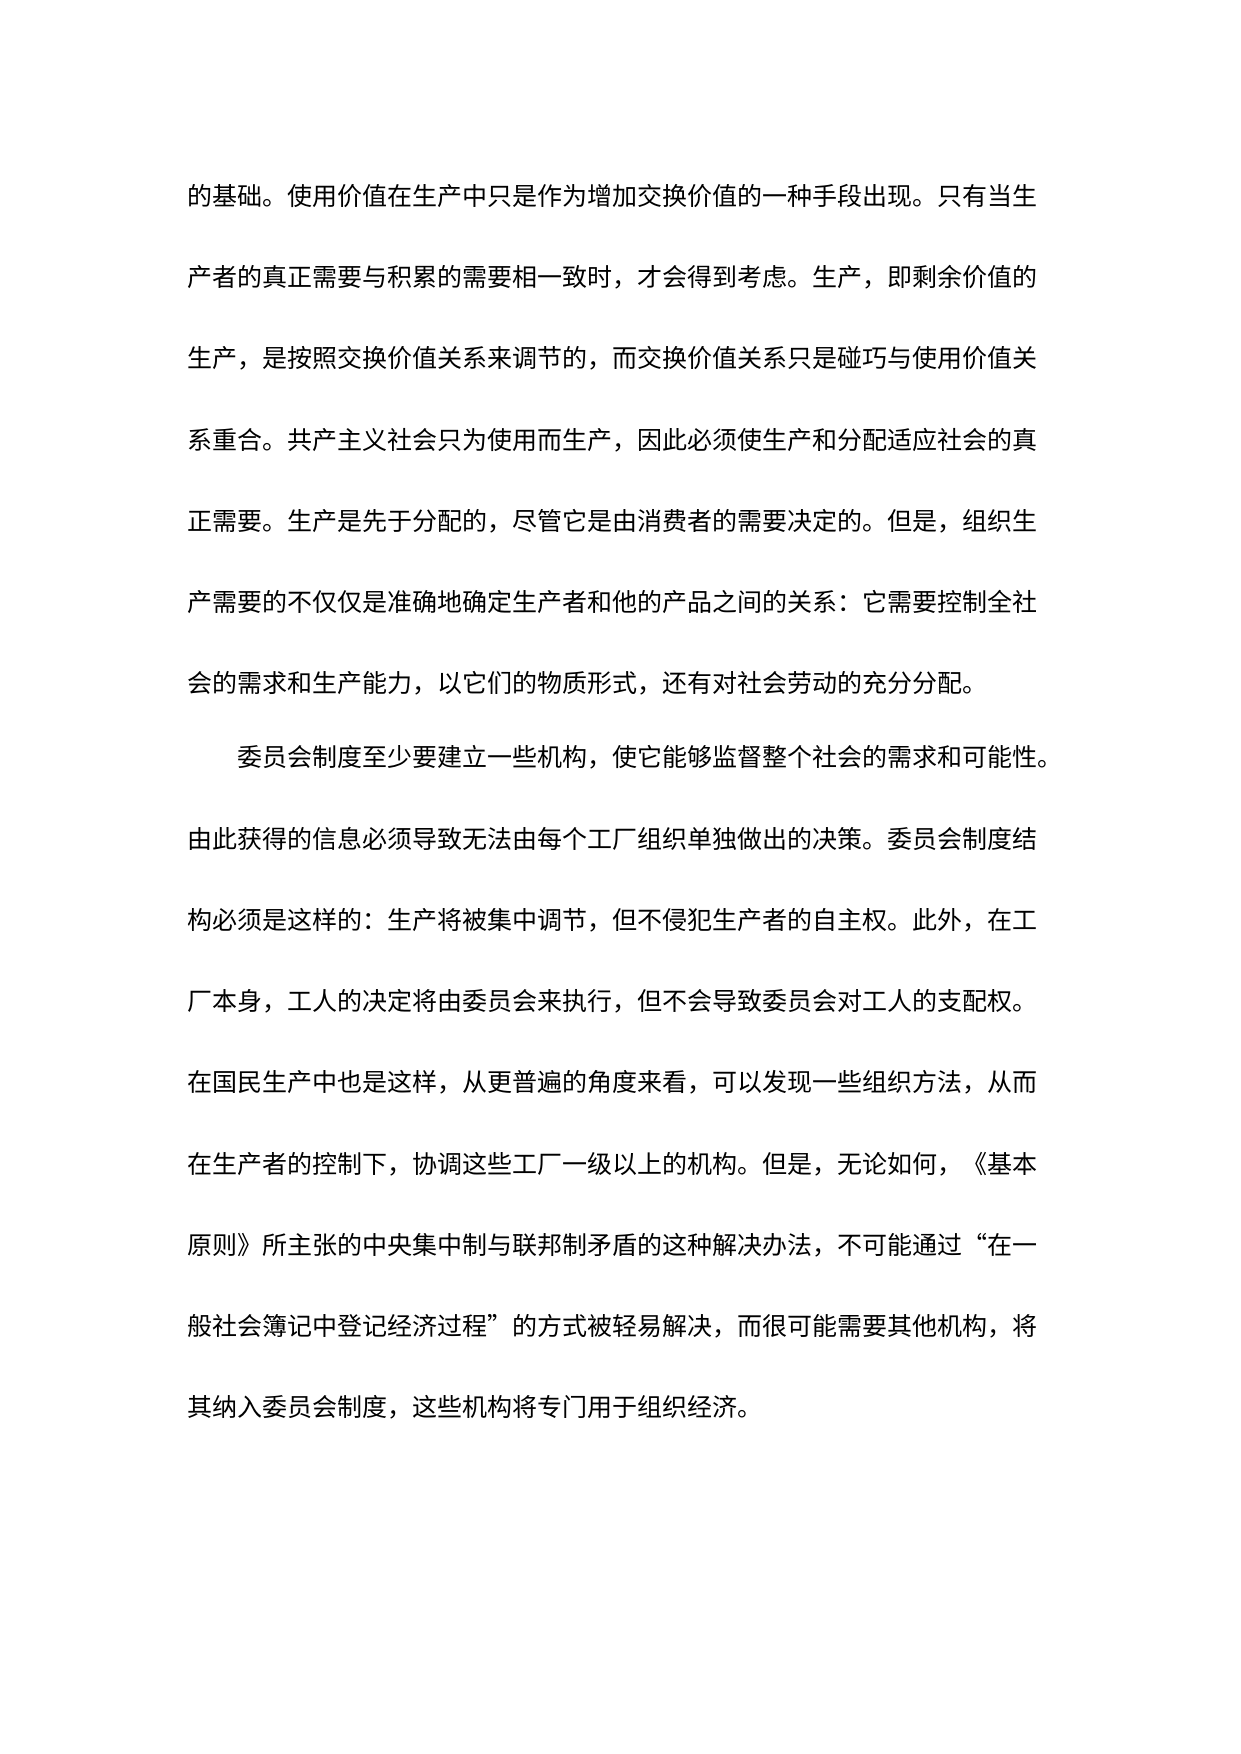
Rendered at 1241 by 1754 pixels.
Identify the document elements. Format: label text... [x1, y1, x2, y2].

text 委员会制度至少要建立一些机构，使它能够监督整个社会的需求和可能性。由此获得的信息必须导致无法由每个工厂组织单独做出的决策。委员会制度结构必须是这样的：生产将被集中调节，但不侵犯生产者的自主权。此外，在工厂本身，工人的决定将由委员会来执行，但不会导致委员会对工人的支配权。在国民生产中也是这样，从更普遍的角度来看，可以发现一些组织方法，从而在生产者的控制下，协调这些工厂一级以上的机构。但是，无论如何，《基本原则》所主张的中央集中制与联邦制矛盾的这种解决办法，不可能通过“在一般社会簿记中登记经济过程”的方式被轻易解决，而很可能需要其他机构，将其纳入委员会制度，这些机构将专门用于组织经济。 [187, 723, 1053, 1438]
